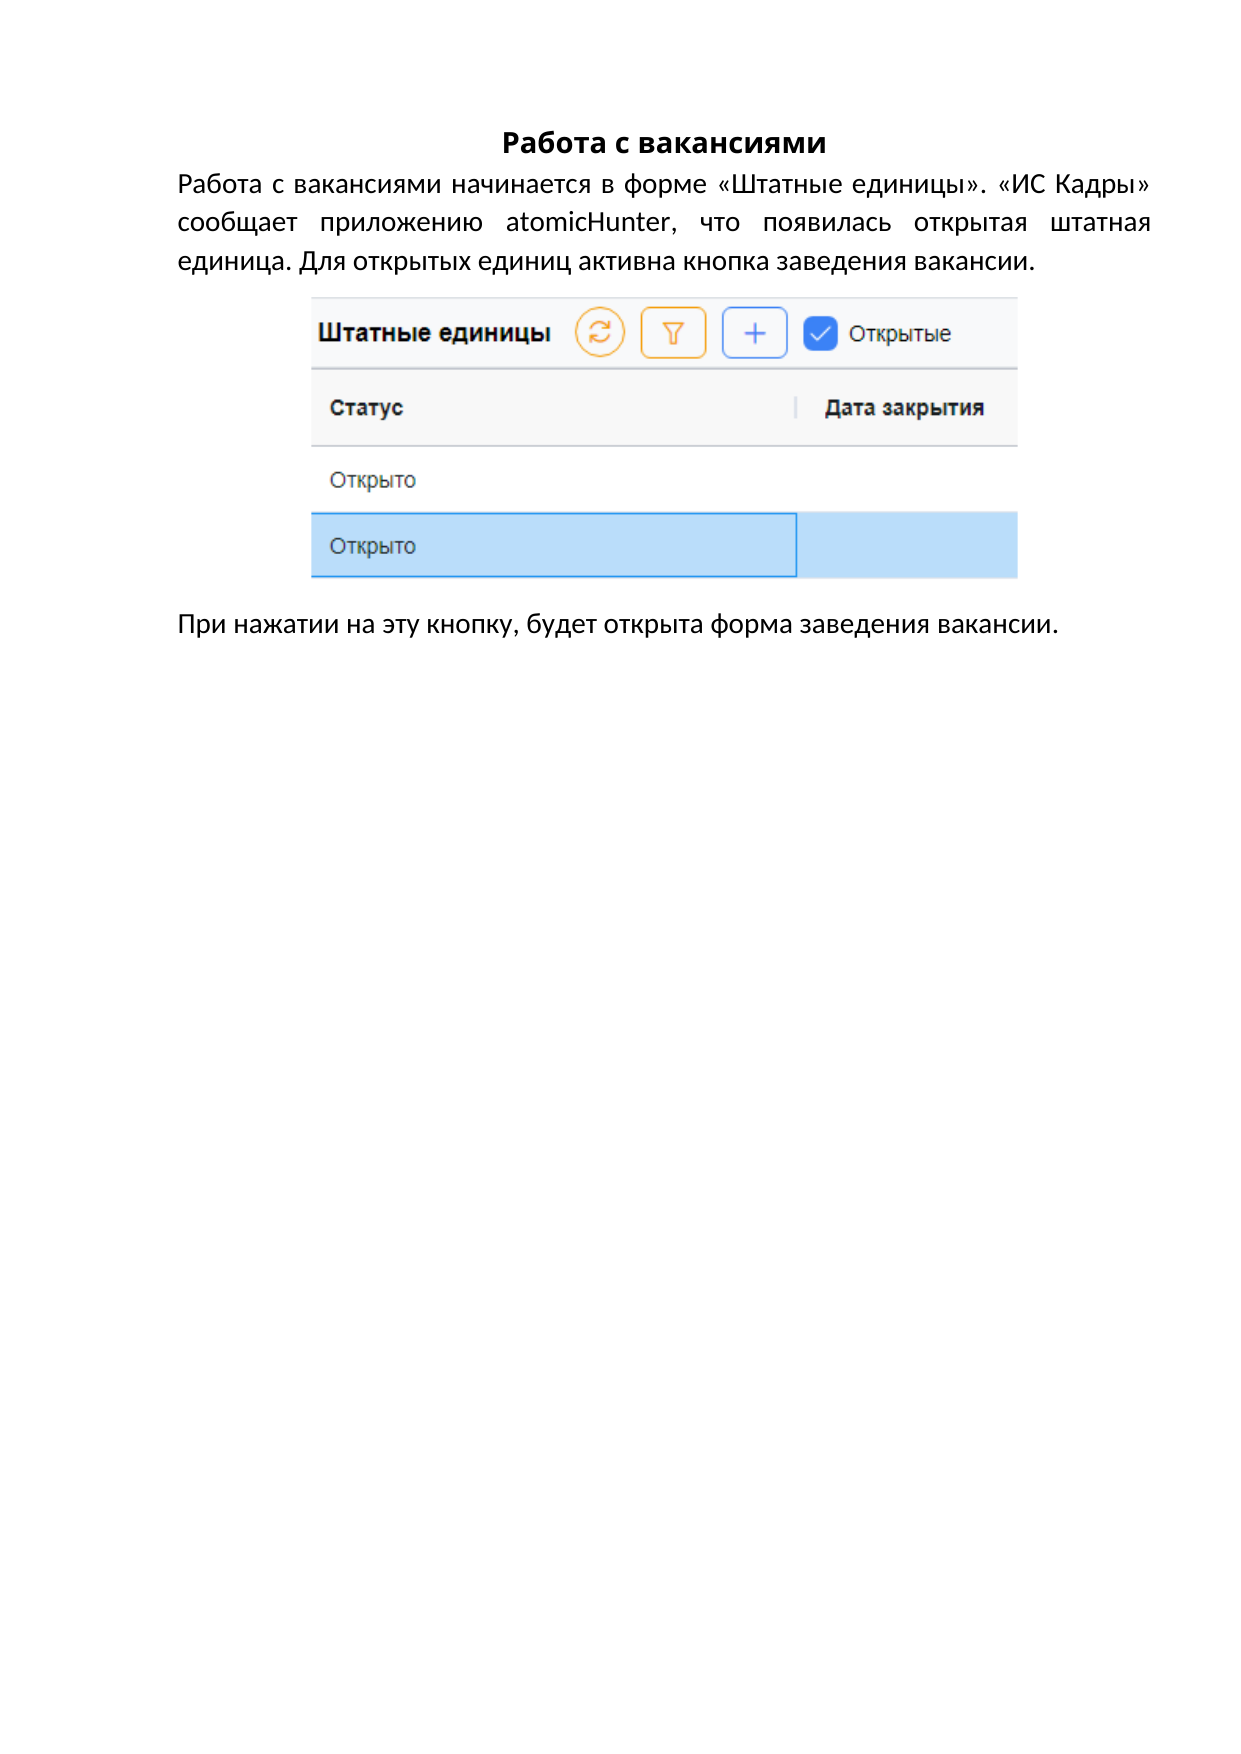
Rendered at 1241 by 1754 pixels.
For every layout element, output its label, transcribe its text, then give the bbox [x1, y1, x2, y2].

text При нажатии на эту кнопку, будет открыта форма заведения вакансии. [177, 605, 1152, 641]
text Работа с вакансиями начинается в форме «Штатные единицы». «ИС Кадры» сообщает приложению atomicHunter, что появилась открытая штатная единица. Для открытых единиц активна кнопка заведения вакансии. [177, 165, 1152, 278]
subtitle Работа с вакансиями [177, 122, 1152, 162]
picture [311, 297, 1018, 587]
